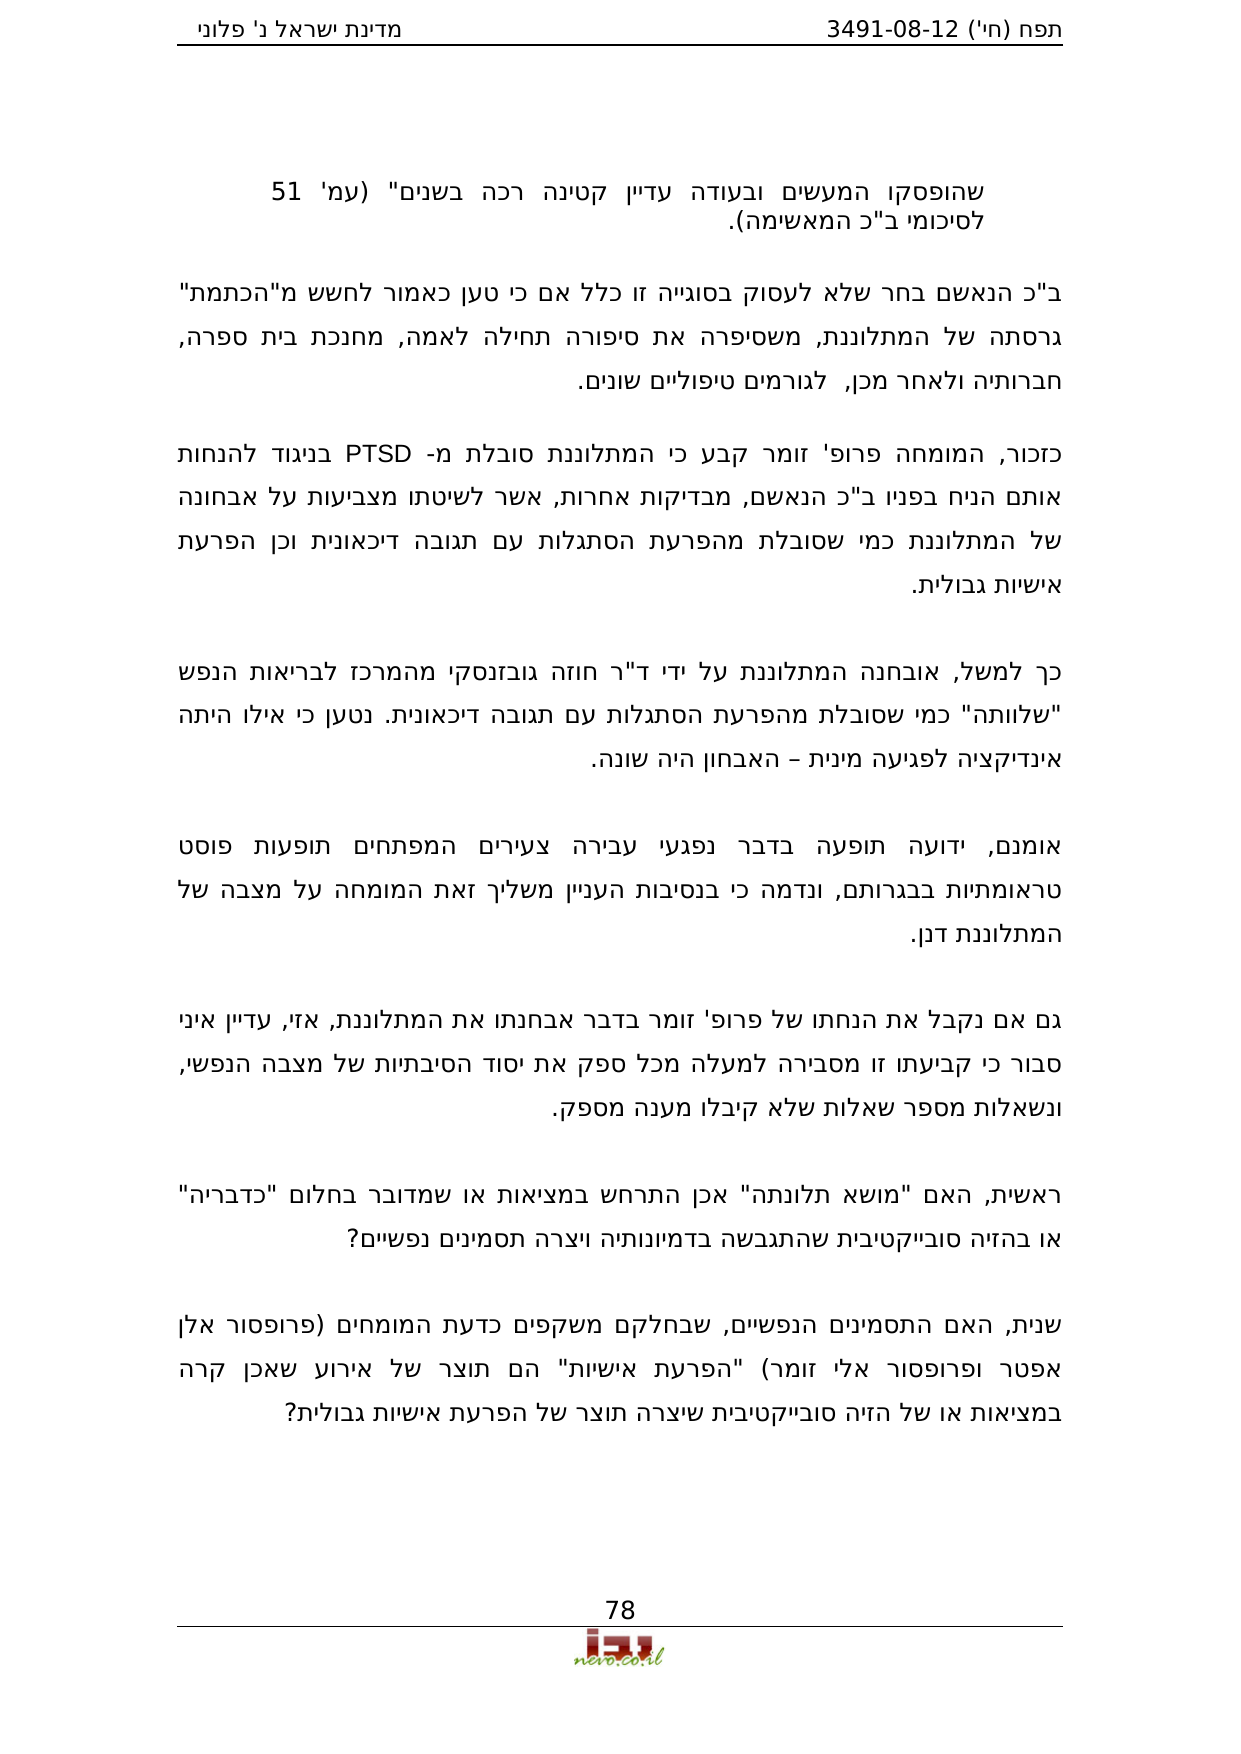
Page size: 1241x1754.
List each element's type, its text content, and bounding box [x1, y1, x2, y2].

text כזכור, המומחה פרופ' זומר קבע כי המתלוננת סובלת מ- PTSD בניגוד להנחות אותם הניח בפניו ב"כ הנאשם, מבדיקות אחרות, אשר לשיטתו מצביעות על אבחונה של המתלוננת כמי שסובלת מהפרעת הסתגלות עם תגובה דיכאונית וכן הפרעת אישיות גבולית. [177, 439, 1063, 599]
picture [574, 1628, 666, 1667]
text ב"כ הנאשם בחר שלא לעסוק בסוגייה זו כלל אם כי טען כאמור לחשש מ"הכתמת" גרסתה של המתלוננת, משסיפרה את סיפורה תחילה לאמה, מחנכת בית ספרה, חברותיה ולאחר מכן, לגורמים טיפוליים שונים. [177, 279, 1063, 395]
text כך למשל, אובחנה המתלוננת על ידי ד"ר חוזה גובזנסקי מהמרכז לבריאות הנפש "שלוותה" כמי שסובלת מהפרעת הסתגלות עם תגובה דיכאונית. נטען כי אילו היתה אינדיקציה לפגיעה מינית – האבחון היה שונה. [177, 657, 1063, 774]
text שנית, האם התסמינים הנפשיים, שבחלקם משקפים כדעת המומחים (פרופסור אלן אפטר ופרופסור אלי זומר) "הפרעת אישיות" הם תוצר של אירוע שאכן קרה במציאות או של הזיה סובייקטיבית שיצרה תוצר של הפרעת אישיות גבולית? [177, 1311, 1063, 1427]
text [271, 177, 985, 236]
text אומנם, ידועה תופעה בדבר נפגעי עבירה צעירים המפתחים תופעות פוסט טראומתיות בבגרותם, ונדמה כי בנסיבות העניין משליך זאת המומחה על מצבה של המתלוננת דנן. [177, 831, 1063, 948]
text גם אם נקבל את הנחתו של פרופ' זומר בדבר אבחנתו את המתלוננת, אזי, עדיין איני סבור כי קביעתו זו מסבירה למעלה מכל ספק את יסוד הסיבתיות של מצבה הנפשי, ונשאלות מספר שאלות שלא קיבלו מענה מספק. [177, 1006, 1063, 1122]
text ראשית, האם "מושא תלונתה" אכן התרחש במציאות או שמדובר בחלום "כדבריה" או בהזיה סובייקטיבית שהתגבשה בדמיונותיה ויצרה תסמינים נפשיים? [177, 1180, 1063, 1253]
